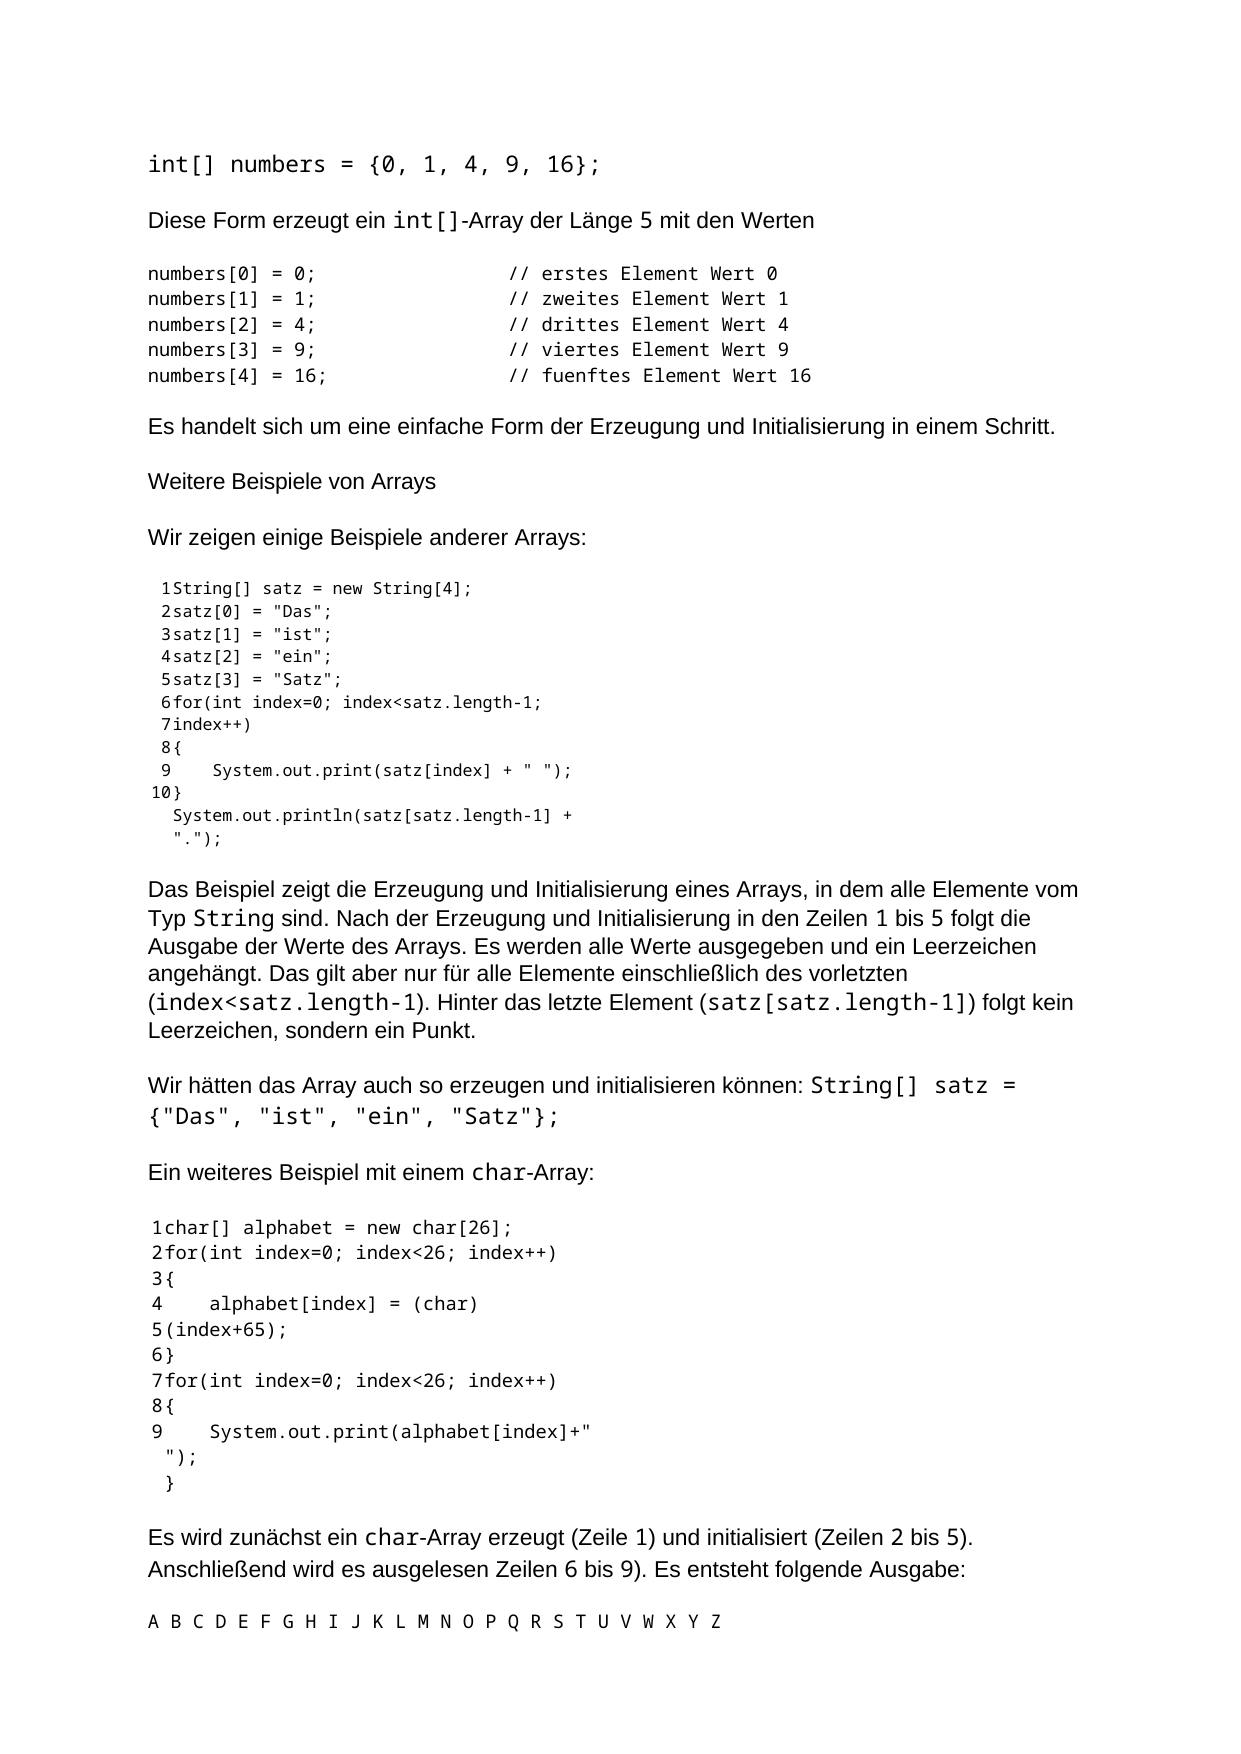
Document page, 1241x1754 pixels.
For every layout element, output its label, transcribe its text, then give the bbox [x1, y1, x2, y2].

text Es handelt sich um eine einfache Form der Erzeugung und Initialisierung in einem Schritt. [148, 413, 1093, 439]
text numbers[1] = 1; // zweites Element Wert 1 [148, 286, 1093, 311]
table_header 1 2 3 4 5 6 7 8 9 10 [146, 575, 172, 851]
table_header 1 2 3 4 5 6 7 8 9 [146, 1213, 164, 1496]
text Wir zeigen einige Beispiele anderer Arrays: [148, 524, 1093, 550]
text Es wird zunächst ein char-Array erzeugt (Zeile 1) und initialisiert (Zeilen 2 bis 5). Anschließend wird es ausgelesen Zeilen 6 bis 9). Es entsteht folgende Ausgabe: [148, 1521, 1093, 1584]
table_header String[] satz = new String[4]; satz[0] = "Das"; satz[1] = "ist"; satz[2] = "ein"; satz[3] = "Satz"; for(int index=0; index<satz.length-1; index++) { System.out.print(satz[index] + " "); } System.out.println(satz[satz.length-1] + "."); [172, 575, 598, 851]
text Wir hätten das Array auch so erzeugen und initialisieren können: String[] satz = {"Das", "ist", "ein", "Satz"}; [148, 1069, 1093, 1131]
table_header char[] alphabet = new char[26]; for(int index=0; index<26; index++) { alphabet[index] = (char) (index+65); } for(int index=0; index<26; index++) { System.out.print(alphabet[index]+" "); } [164, 1213, 602, 1496]
text int[] numbers = {0, 1, 4, 9, 16}; [148, 148, 1093, 179]
text A B C D E F G H I J K L M N O P Q R S T U V W X Y Z [148, 1609, 1093, 1634]
text Ein weiteres Beispiel mit einem char-Array: [148, 1156, 1093, 1187]
text numbers[2] = 4; // drittes Element Wert 4 [148, 311, 1093, 337]
text numbers[3] = 9; // viertes Element Wert 9 [148, 337, 1093, 362]
text Weitere Beispiele von Arrays [148, 468, 1093, 494]
text numbers[4] = 16; // fuenftes Element Wert 16 [148, 362, 1093, 388]
text numbers[0] = 0; // erstes Element Wert 0 [148, 260, 1093, 286]
text Diese Form erzeugt ein int[]-Array der Länge 5 mit den Werten [148, 204, 1093, 235]
text Das Beispiel zeigt die Erzeugung und Initialisierung eines Arrays, in dem alle Elemente vom Typ String sind. Nach der Erzeugung und Initialisierung in den Zeilen 1 bis 5 folgt die Ausgabe der Werte des Arrays. Es werden alle Werte ausgegeben und ein Leerzeichen angehängt. Das gilt aber nur für alle Elemente einschließlich des vorletzten (index<satz.length-1). Hinter das letzte Element (satz[satz.length-1]) folgt kein Leerzeichen, sondern ein Punkt. [148, 876, 1093, 1044]
